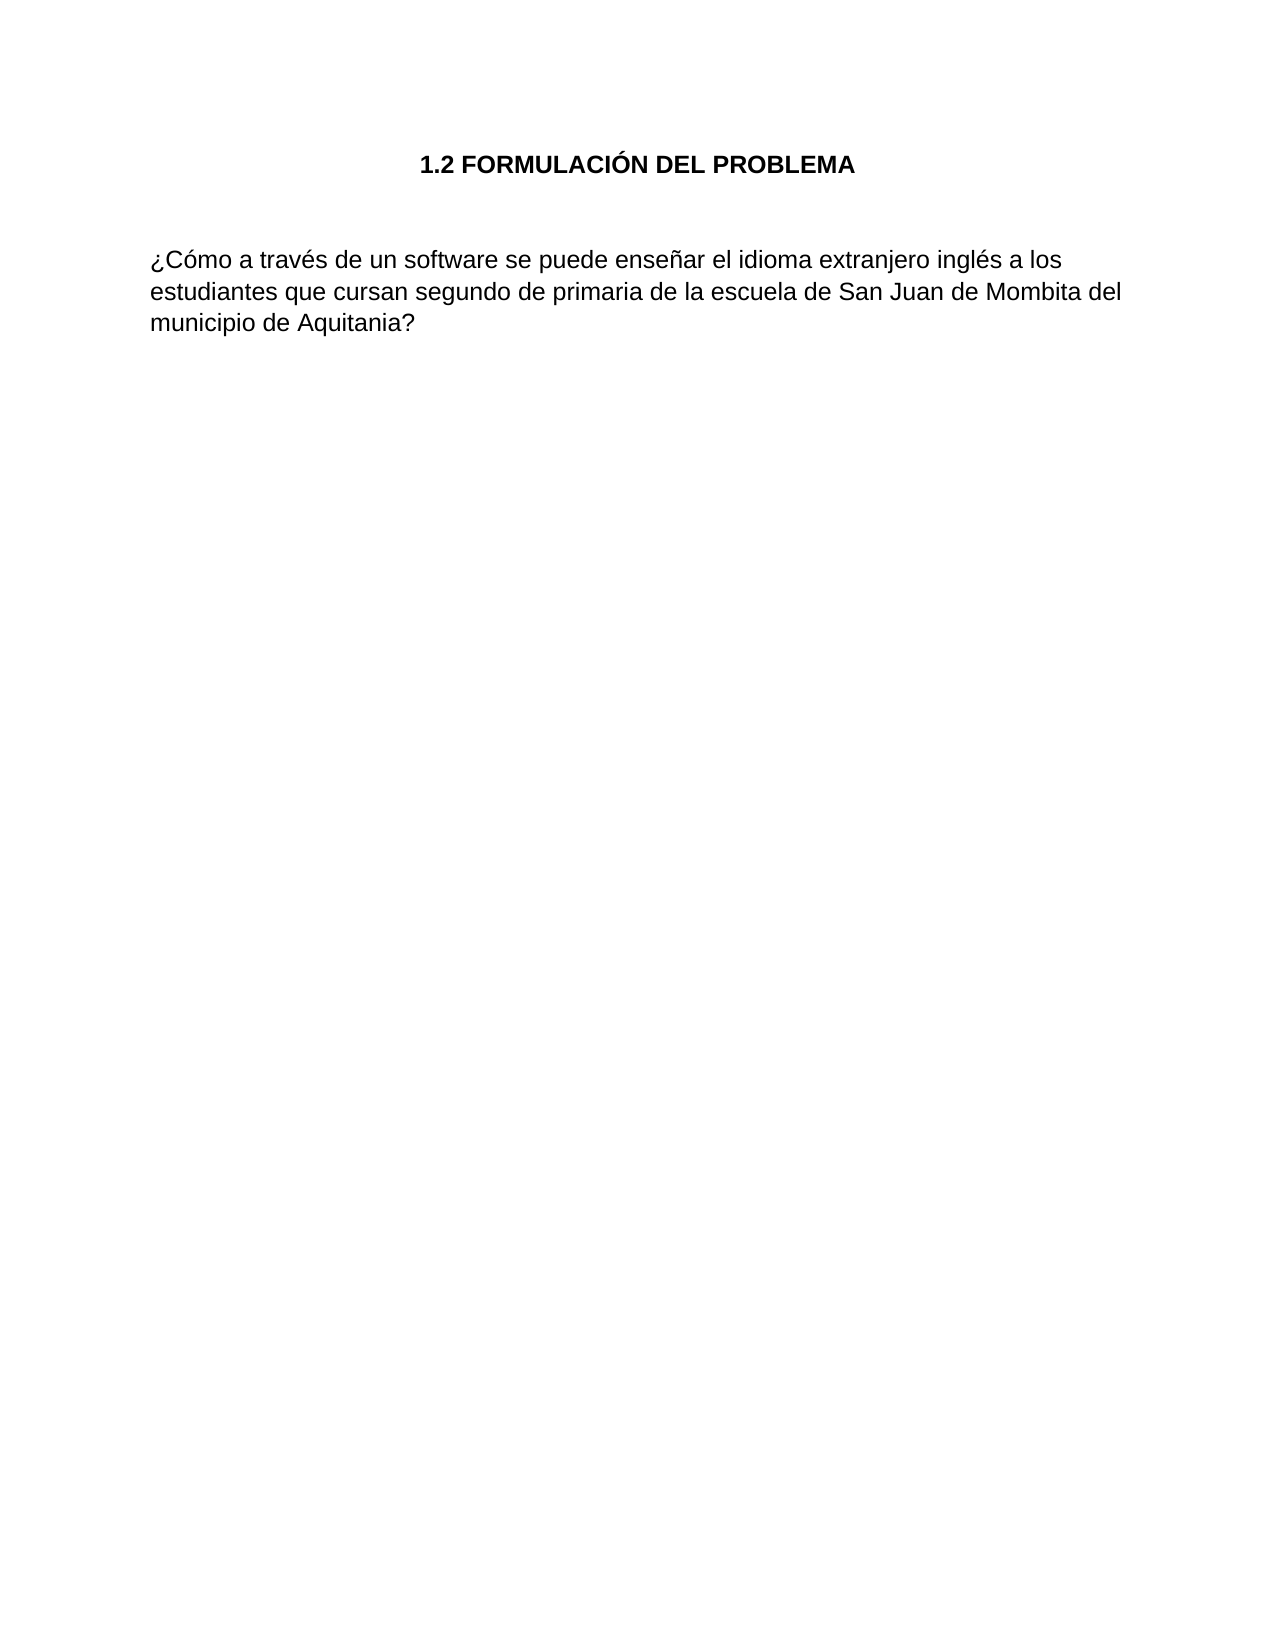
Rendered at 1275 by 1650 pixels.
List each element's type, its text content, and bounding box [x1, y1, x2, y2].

text 1.2 FORMULACIÓN DEL PROBLEMA [150, 150, 1125, 179]
text ¿Cómo a través de un software se puede enseñar el idioma extranjero inglés a los estudiantes que cursan segundo de primaria de la escuela de San Juan de Mombita del municipio de Aquitania? [150, 245, 1125, 336]
